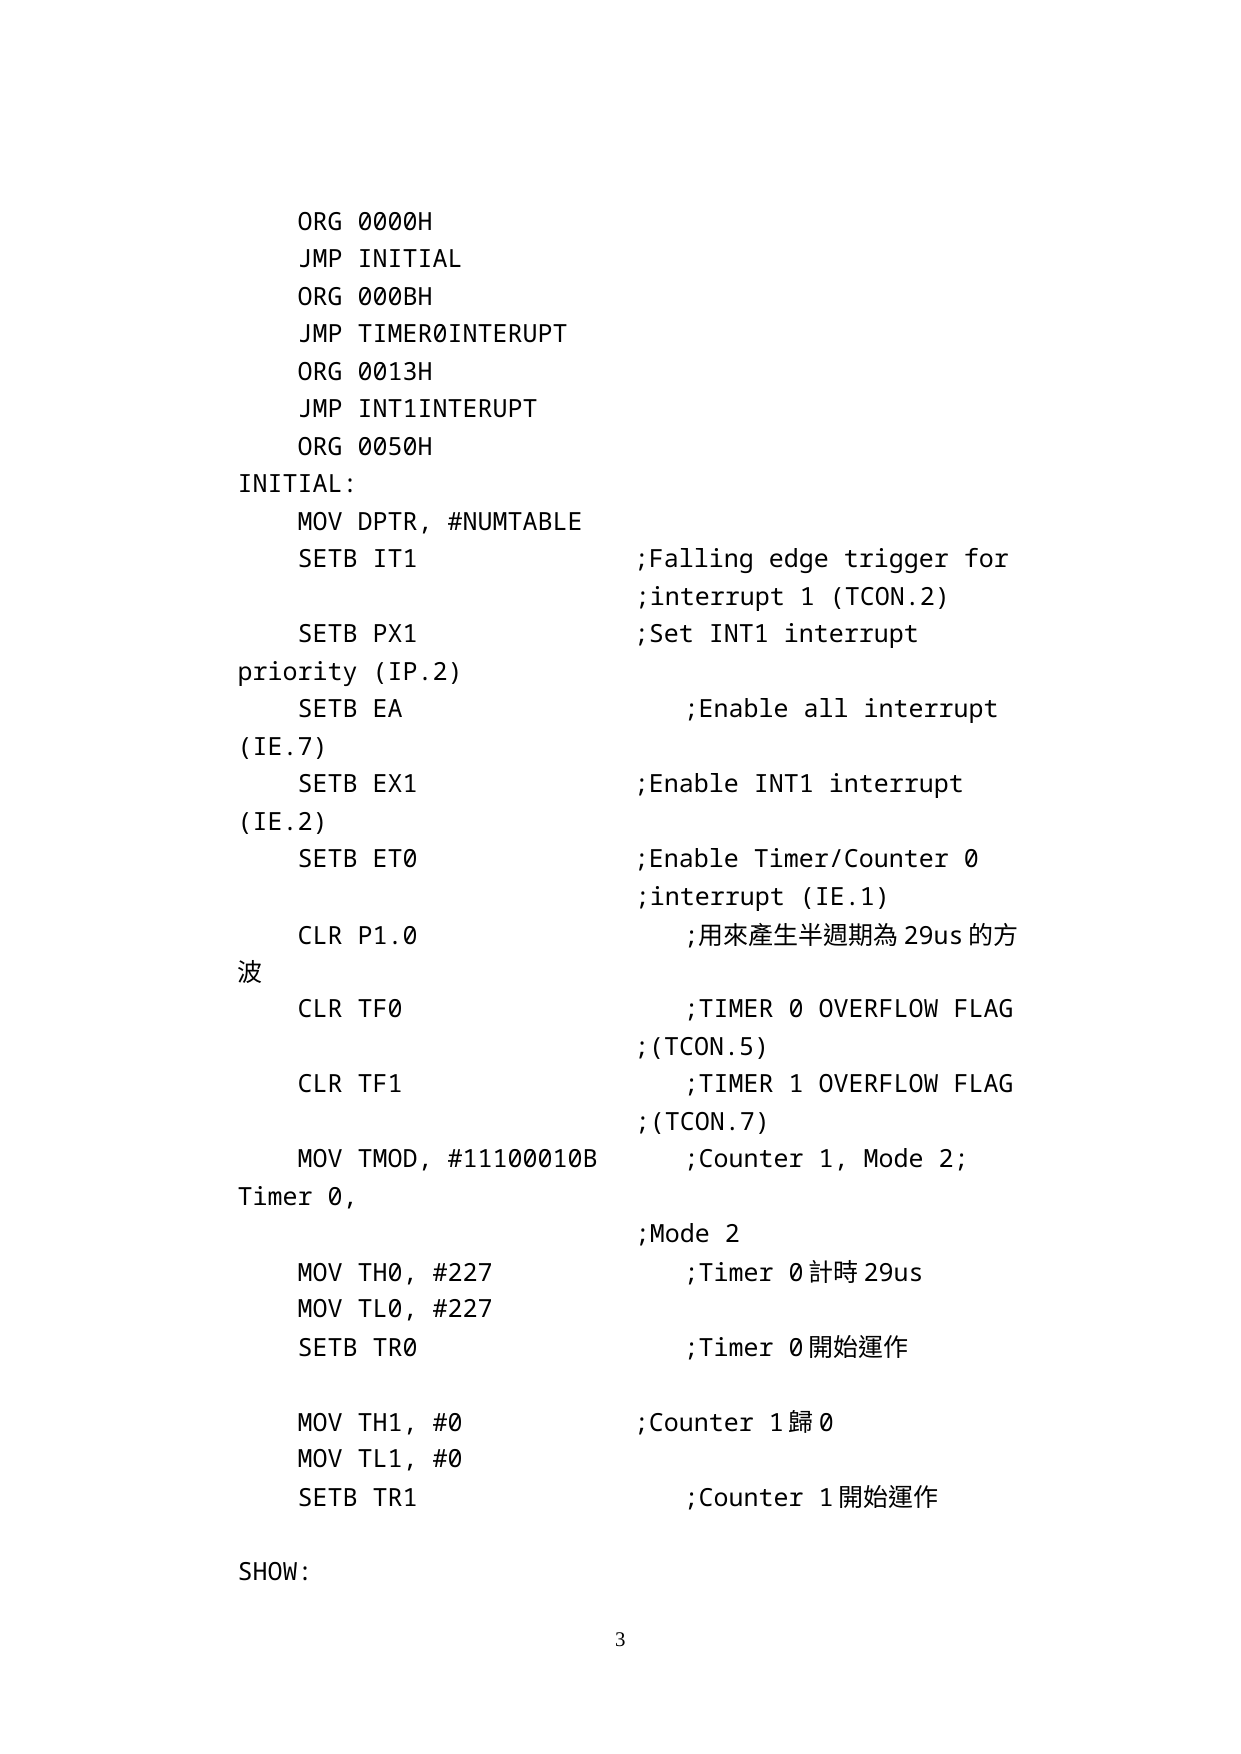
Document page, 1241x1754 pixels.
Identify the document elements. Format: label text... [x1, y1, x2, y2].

list SETB EX1 ;Enable INT1 interrupt (IE.2) [237, 764, 1028, 839]
list MOV TH0, #227 ;Timer 0計時29us [237, 1252, 1028, 1289]
list ;(TCON.7) [534, 1102, 1028, 1139]
list MOV TL0, #227 [237, 1289, 1028, 1327]
list SETB TR1 ;Counter 1開始運作 [237, 1477, 1028, 1514]
list MOV TMOD, #11100010B ;Counter 1, Mode 2; Timer 0, [237, 1139, 1028, 1214]
list CLR TF1 ;TIMER 1 OVERFLOW FLAG [237, 1064, 1028, 1102]
list CLR P1.0 ;用來產生半週期為29us的方波 [237, 914, 1028, 989]
list SETB IT1 ;Falling edge trigger for [237, 539, 1028, 577]
list JMP TIMER0INTERUPT [237, 314, 1028, 352]
list JMP INITIAL [237, 239, 1028, 277]
list INITIAL: [237, 464, 1028, 502]
list ORG 0050H [237, 427, 1028, 464]
list ;Mode 2 [534, 1214, 1028, 1252]
list SHOW: [237, 1552, 1028, 1589]
list SETB EA ;Enable all interrupt (IE.7) [237, 689, 1028, 764]
list MOV TH1, #0 ;Counter 1歸0 [237, 1402, 1028, 1439]
list ORG 000BH [237, 277, 1028, 314]
list ;(TCON.5) [546, 1027, 1028, 1064]
list SETB ET0 ;Enable Timer/Counter 0 [237, 839, 1028, 877]
list SETB PX1 ;Set INT1 interrupt priority (IP.2) [237, 614, 1028, 689]
list CLR TF0 ;TIMER 0 OVERFLOW FLAG [237, 989, 1028, 1027]
list MOV TL1, #0 [237, 1439, 1028, 1477]
list ORG 0000H [237, 202, 1028, 239]
list SETB TR0 ;Timer 0開始運作 [237, 1327, 1028, 1364]
list MOV DPTR, #NUMTABLE [237, 502, 1028, 539]
list ;interrupt (IE.1) [534, 877, 1028, 914]
list ;interrupt 1 (TCON.2) [534, 577, 1028, 614]
list JMP INT1INTERUPT [237, 389, 1028, 427]
list ORG 0013H [237, 352, 1028, 389]
